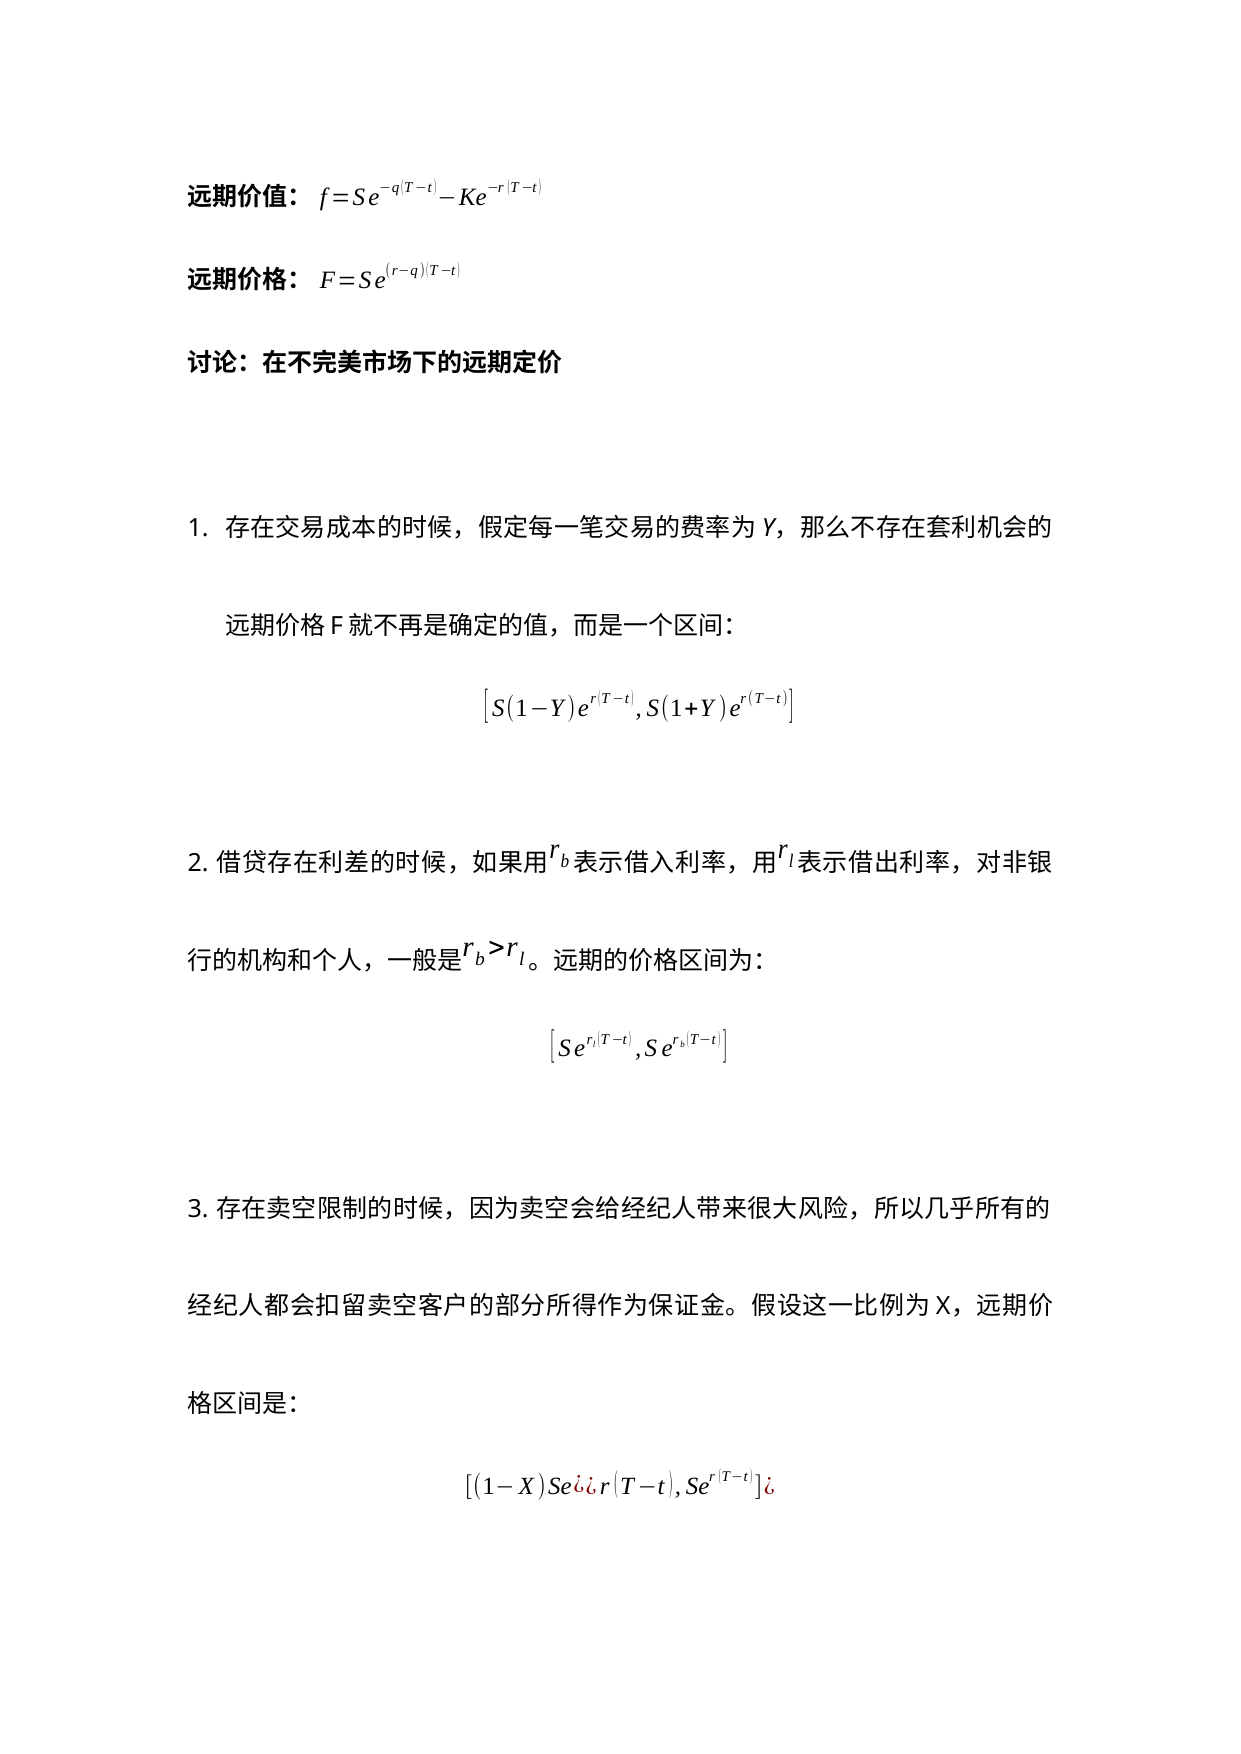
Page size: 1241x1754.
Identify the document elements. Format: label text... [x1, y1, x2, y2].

list 存在交易成本的时候，假定每一笔交易的费率为Y，那么不存在套利机会的远期价格F就不再是确定的值，而是一个区间： [187, 493, 1053, 656]
text 远期价值： [187, 162, 1053, 227]
text 3. 存在卖空限制的时候，因为卖空会给经纪人带来很大风险，所以几乎所有的经纪人都会扣留卖空客户的部分所得作为保证金。假设这一比例为X，远期价格区间是： [187, 1174, 1053, 1434]
text 讨论：在不完美市场下的远期定价 [187, 328, 1053, 393]
text 2. 借贷存在利差的时候，如果用表示借入利率，用表示借出利率，对非银行的机构和个人，一般是。远期的价格区间为： [187, 833, 1053, 996]
text 远期价格： [187, 245, 1053, 310]
